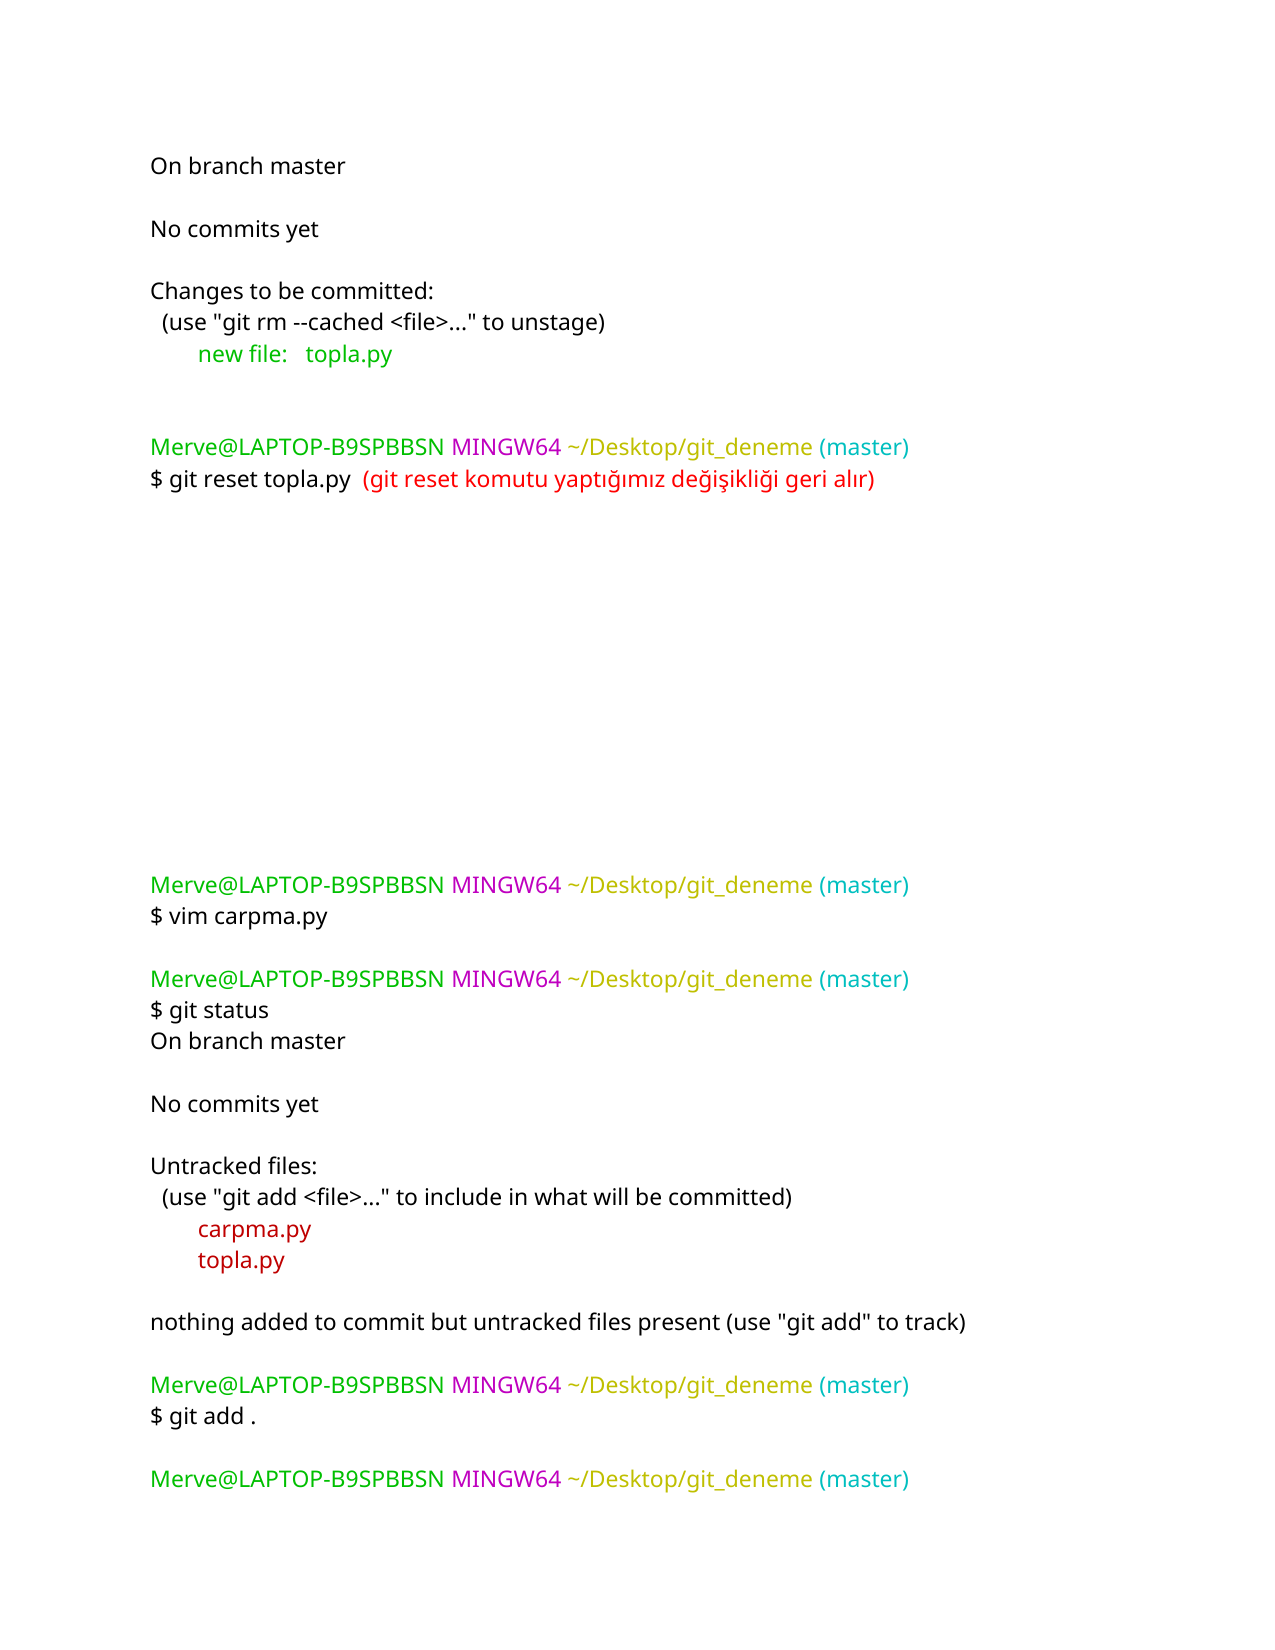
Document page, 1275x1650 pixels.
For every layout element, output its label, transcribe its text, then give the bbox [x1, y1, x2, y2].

text (use "git add <file>..." to include in what will be committed) [150, 1181, 1125, 1212]
text $ git add . [150, 1400, 1125, 1431]
text (use "git rm --cached <file>..." to unstage) [150, 306, 1125, 337]
text Merve@LAPTOP-B9SPBBSN MINGW64 ~/Desktop/git_deneme (master) [150, 962, 1125, 994]
text On branch master [150, 1025, 1125, 1056]
text Changes to be committed: [150, 275, 1125, 306]
text carpma.py [150, 1212, 1125, 1244]
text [150, 1462, 1125, 1494]
text Merve@LAPTOP-B9SPBBSN MINGW64 ~/Desktop/git_deneme (master) [150, 869, 1125, 900]
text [150, 431, 1125, 462]
text No commits yet [150, 212, 1125, 244]
text $ vim carpma.py [150, 900, 1125, 931]
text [150, 1369, 1125, 1400]
text $ git status [150, 994, 1125, 1025]
text On branch master [150, 150, 1125, 181]
text new file: topla.py [150, 337, 1125, 369]
text Untracked files: [150, 1150, 1125, 1181]
text No commits yet [150, 1087, 1125, 1119]
text nothing added to commit but untracked files present (use "git add" to track) [150, 1306, 1125, 1337]
text $ git reset topla.py (git reset komutu yaptığımız değişikliği geri alır) [150, 462, 1125, 494]
text topla.py [150, 1244, 1125, 1275]
